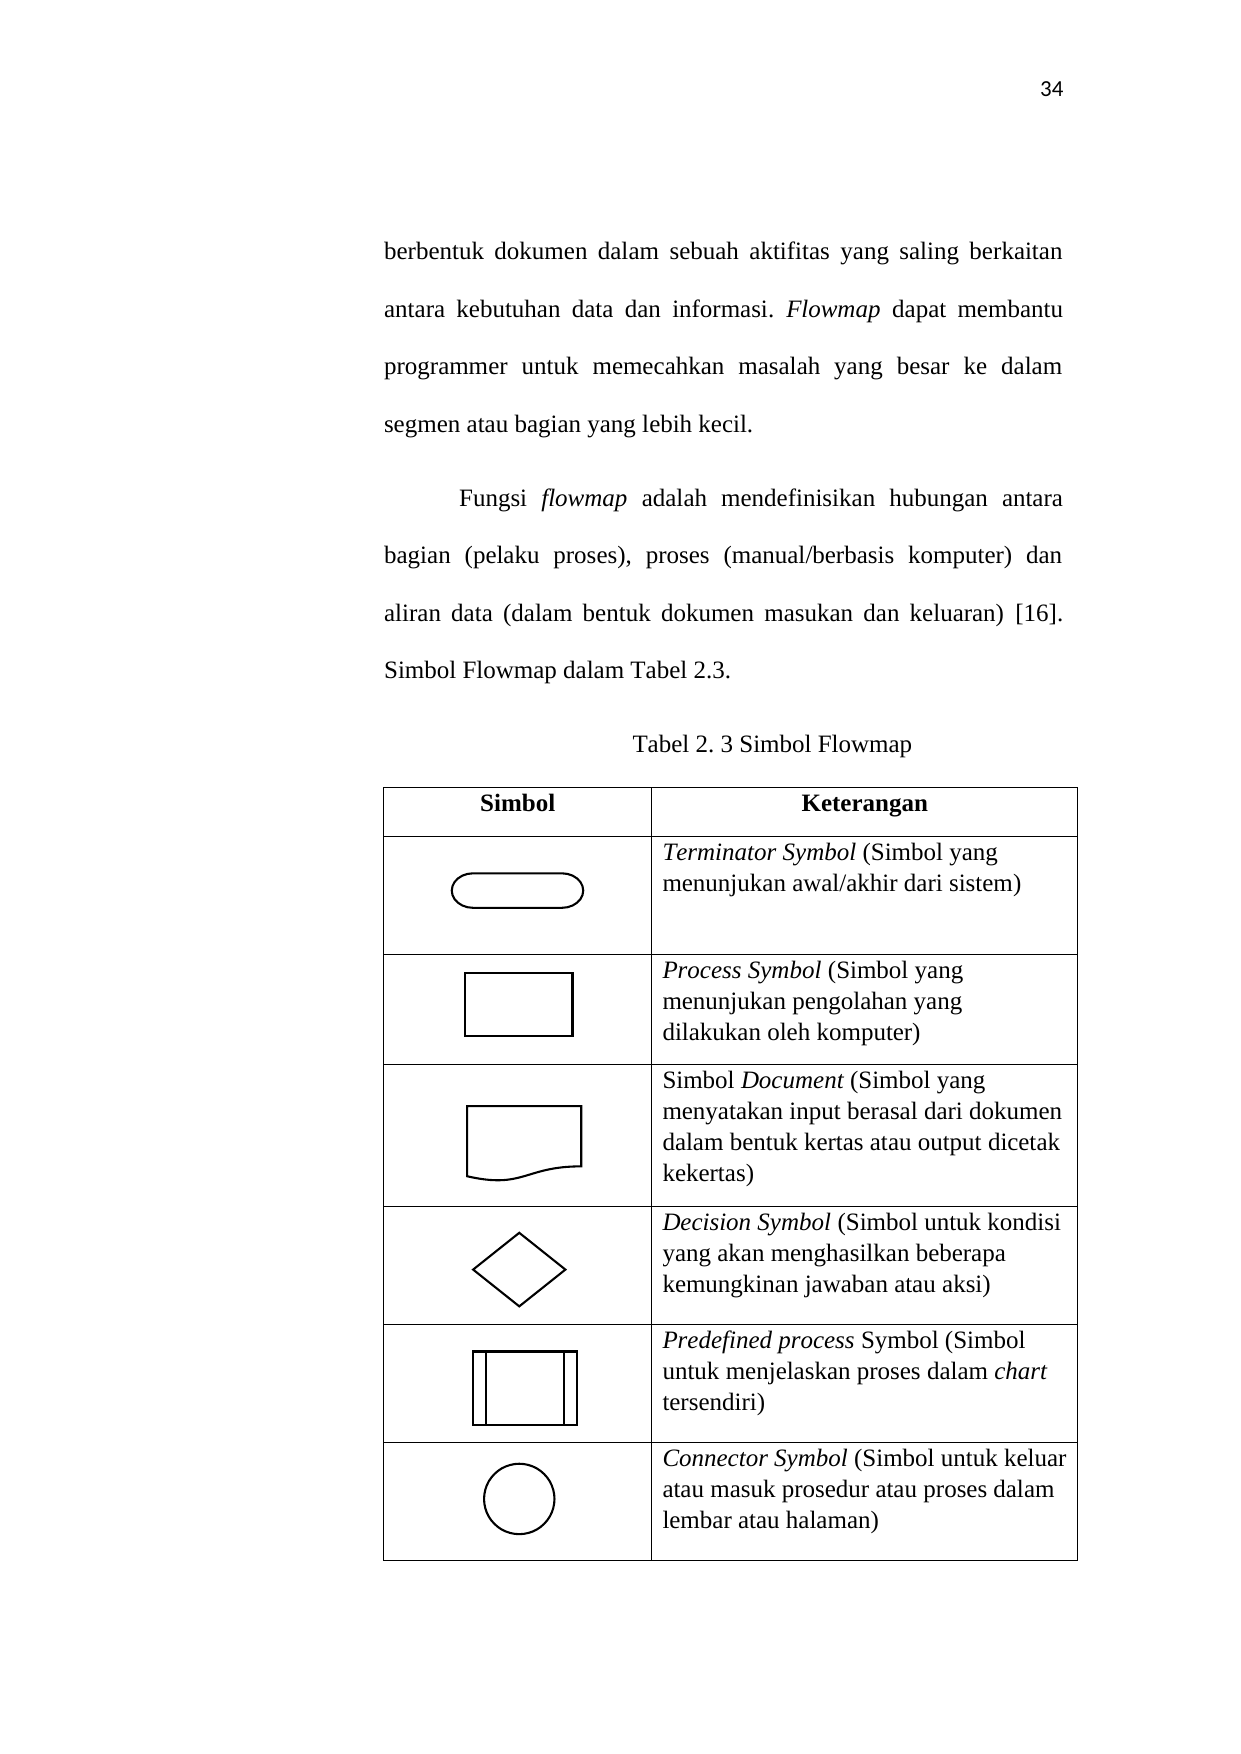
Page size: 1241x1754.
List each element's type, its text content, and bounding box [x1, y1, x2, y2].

table_cell [384, 837, 651, 954]
table_cell [384, 1443, 651, 1560]
table_cell Simbol [384, 788, 651, 836]
table_cell Connector Symbol (Simbol untuk keluar atau masuk prosedur atau proses dalam lembar atau halaman) [652, 1443, 1077, 1560]
table_cell Predefined process Symbol (Simbol untuk menjelaskan proses dalam chart tersendiri) [652, 1325, 1077, 1442]
table_cell Keterangan [652, 788, 1077, 836]
table_cell Terminator Symbol (Simbol yang menunjukan awal/akhir dari sistem) [652, 837, 1077, 954]
table_header Tabel 2. 3 Simbol Flowmap [384, 730, 1078, 787]
table_cell Simbol Document (Simbol yang menyatakan input berasal dari dokumen dalam bentuk kertas atau output dicetak kekertas) [652, 1065, 1077, 1206]
table_cell Decision Symbol (Simbol untuk kondisi yang akan menghasilkan beberapa kemungkinan jawaban atau aksi) [652, 1207, 1077, 1324]
table_cell [384, 1325, 651, 1442]
table_cell [384, 1065, 651, 1206]
table_cell [384, 1207, 651, 1324]
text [384, 236, 1063, 437]
table_cell [384, 955, 651, 1064]
table_cell Process Symbol (Simbol yang menunjukan pengolahan yang dilakukan oleh komputer) [652, 955, 1077, 1064]
text Fungsi flowmap adalah mendefinisikan hubungan antara bagian (pelaku proses), proses (manual/berbasis komputer) dan aliran data (dalam bentuk dokumen masukan dan keluaran) [16]. Simbol Flowmap dalam Tabel 2.3. [384, 483, 1063, 684]
